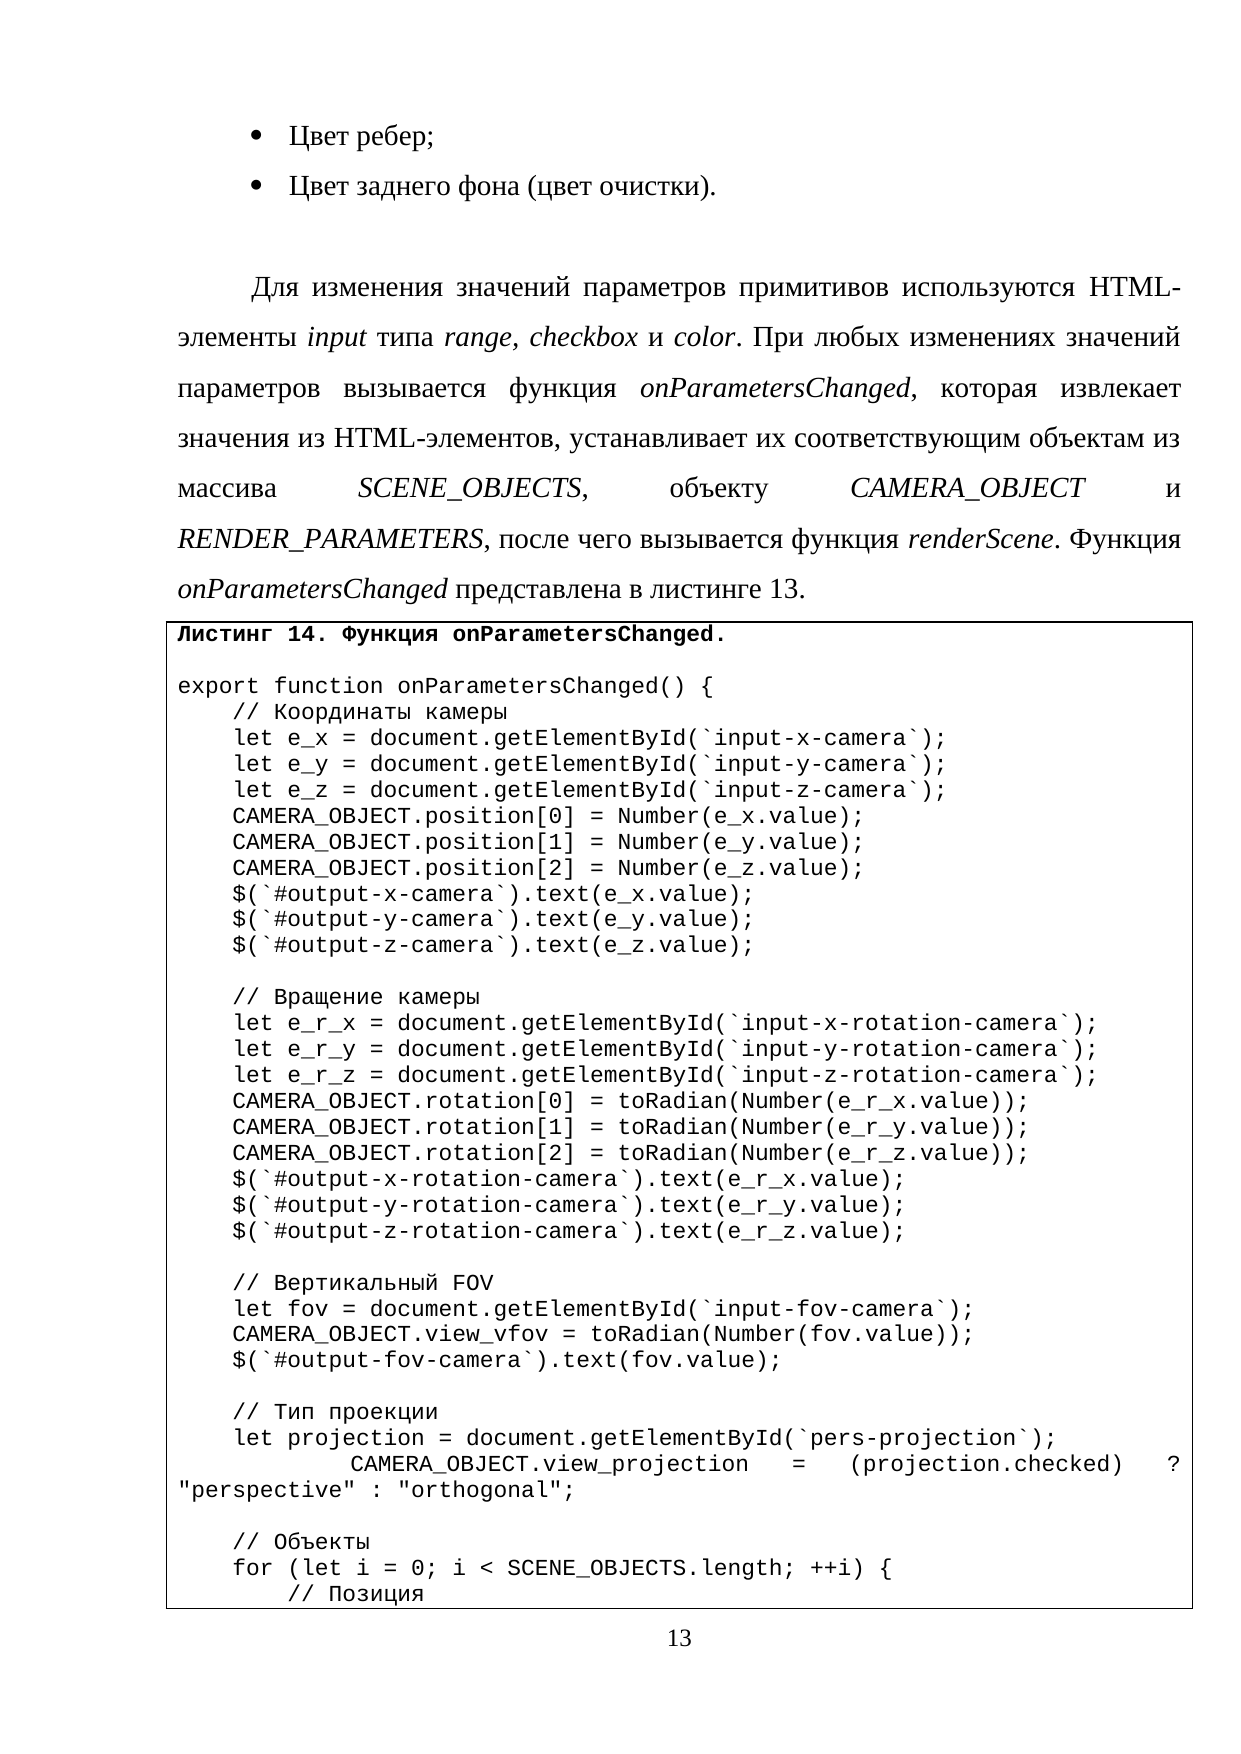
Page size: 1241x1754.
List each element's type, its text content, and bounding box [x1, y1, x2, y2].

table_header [167, 623, 1192, 1608]
list Цвет заднего фона (цвет очистки). [251, 168, 1181, 202]
list Цвет ребер; [251, 118, 1181, 152]
text Для изменения значений параметров примитивов используются HTML-элементы input типа range, checkbox и color. При любых изменениях значений параметров вызывается функция onParametersChanged, которая извлекает значения из HTML-элементов, устанавливает их соответствующим объектам из массива SCENE_OBJECTS, объекту CAMERA_OBJECT и RENDER_PARAMETERS, после чего вызывается функция renderScene. Функция onParametersChanged представлена в листинге 13. [177, 269, 1181, 605]
